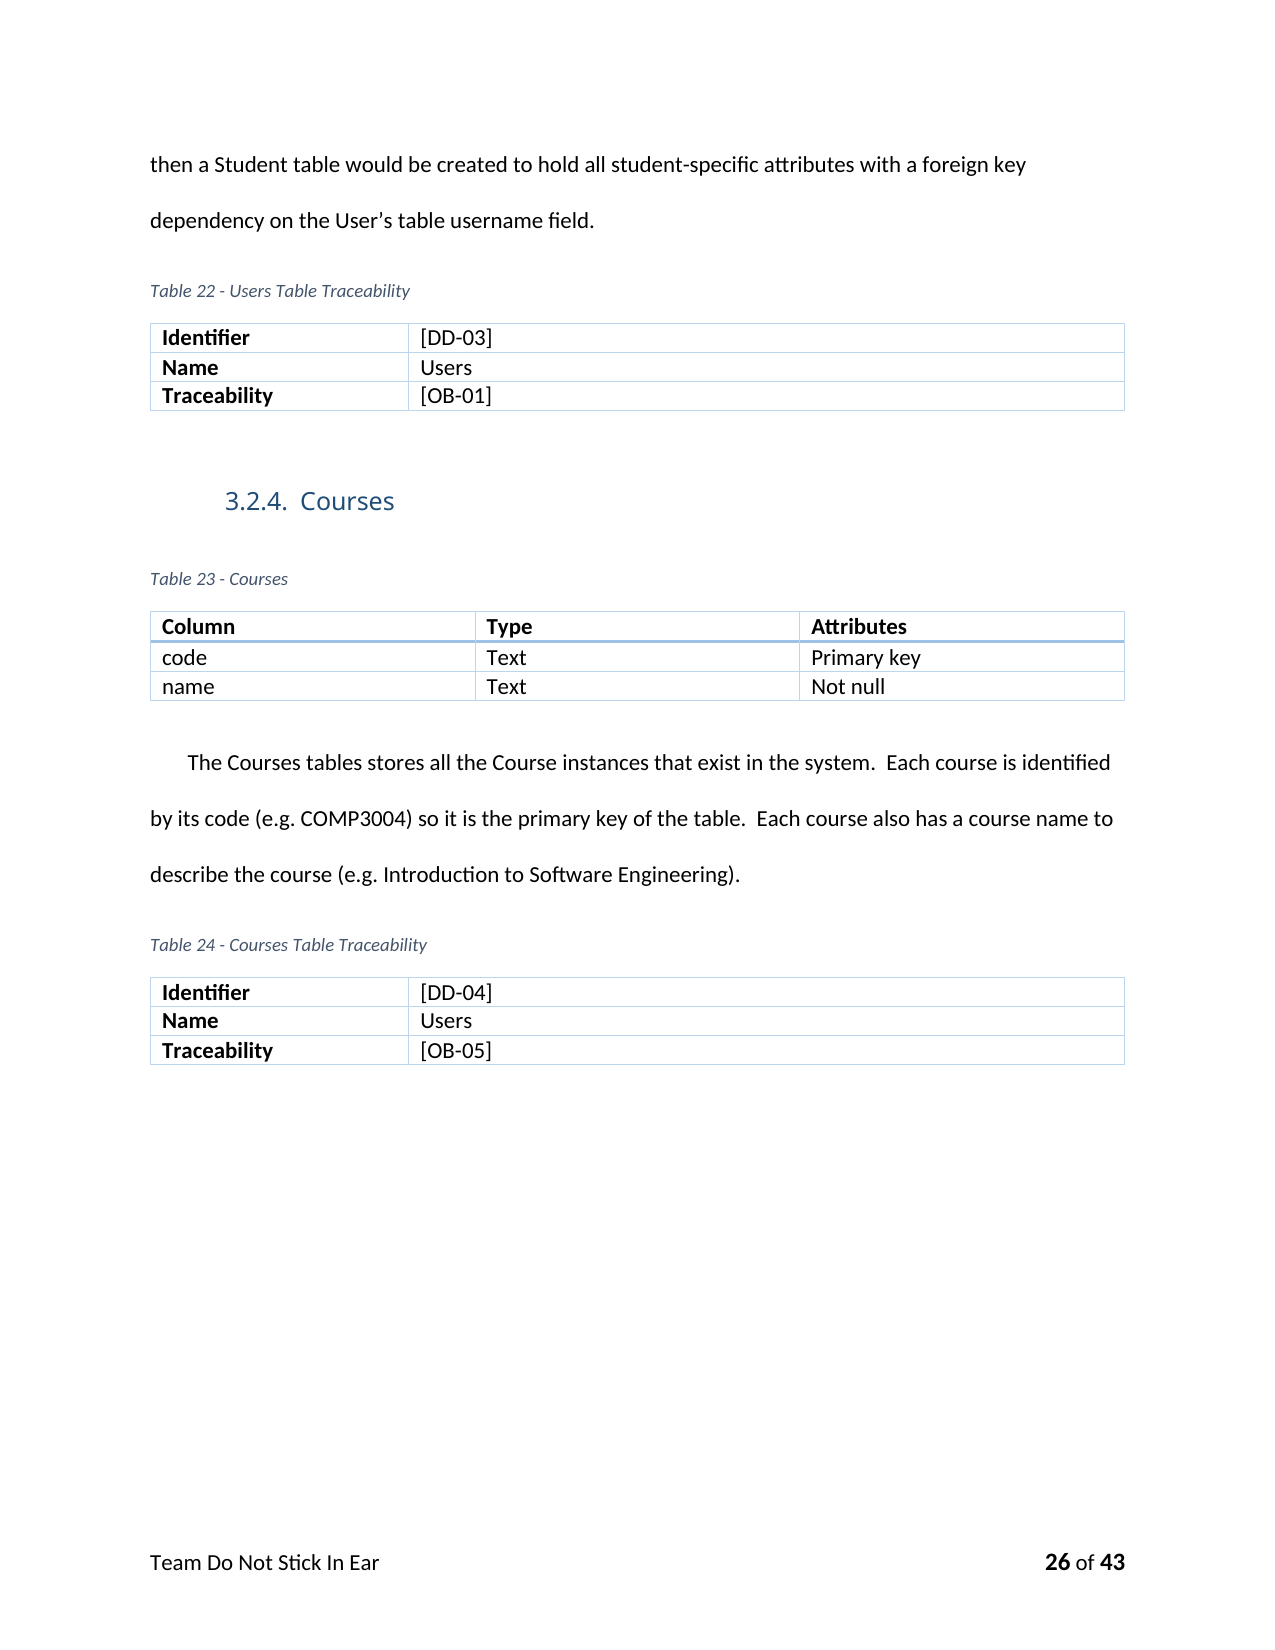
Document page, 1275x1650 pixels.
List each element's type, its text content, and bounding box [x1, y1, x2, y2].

table_header Identifier [151, 978, 408, 1006]
table_cell Not null [800, 672, 1124, 700]
text Table 22 - Users Table Traceability [150, 279, 1125, 302]
table_cell Name [151, 353, 408, 381]
subtitle Courses [225, 483, 1125, 517]
table_cell Users [409, 353, 1124, 381]
table_header Type [476, 612, 799, 640]
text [150, 150, 1125, 234]
table_cell Name [151, 1007, 408, 1035]
text Table 24 - Courses Table Traceability [150, 933, 1125, 956]
table_cell Primary key [800, 643, 1124, 671]
table_cell name [151, 672, 475, 700]
text Table 23 - Courses [150, 567, 1125, 590]
table_header Attributes [800, 612, 1124, 640]
table_header Column [151, 612, 475, 640]
table_cell Text [476, 672, 799, 700]
table_header [DD-03] [409, 324, 1124, 352]
table_cell Traceability [151, 1036, 408, 1064]
table_cell [OB-05] [409, 1036, 1124, 1064]
table_header [DD-04] [409, 978, 1124, 1006]
table_cell [OB-01] [409, 382, 1124, 410]
text The Courses tables stores all the Course instances that exist in the system. Each course is identified by its code (e.g. COMP3004) so it is the primary key of the table. Each course also has a course name to describe the course (e.g. Introduction to Software Engineering). [150, 748, 1125, 888]
table_cell Users [409, 1007, 1124, 1035]
table_header Identifier [151, 324, 408, 352]
table_cell Traceability [151, 382, 408, 410]
table_cell Text [476, 643, 799, 671]
table_cell code [151, 643, 475, 671]
